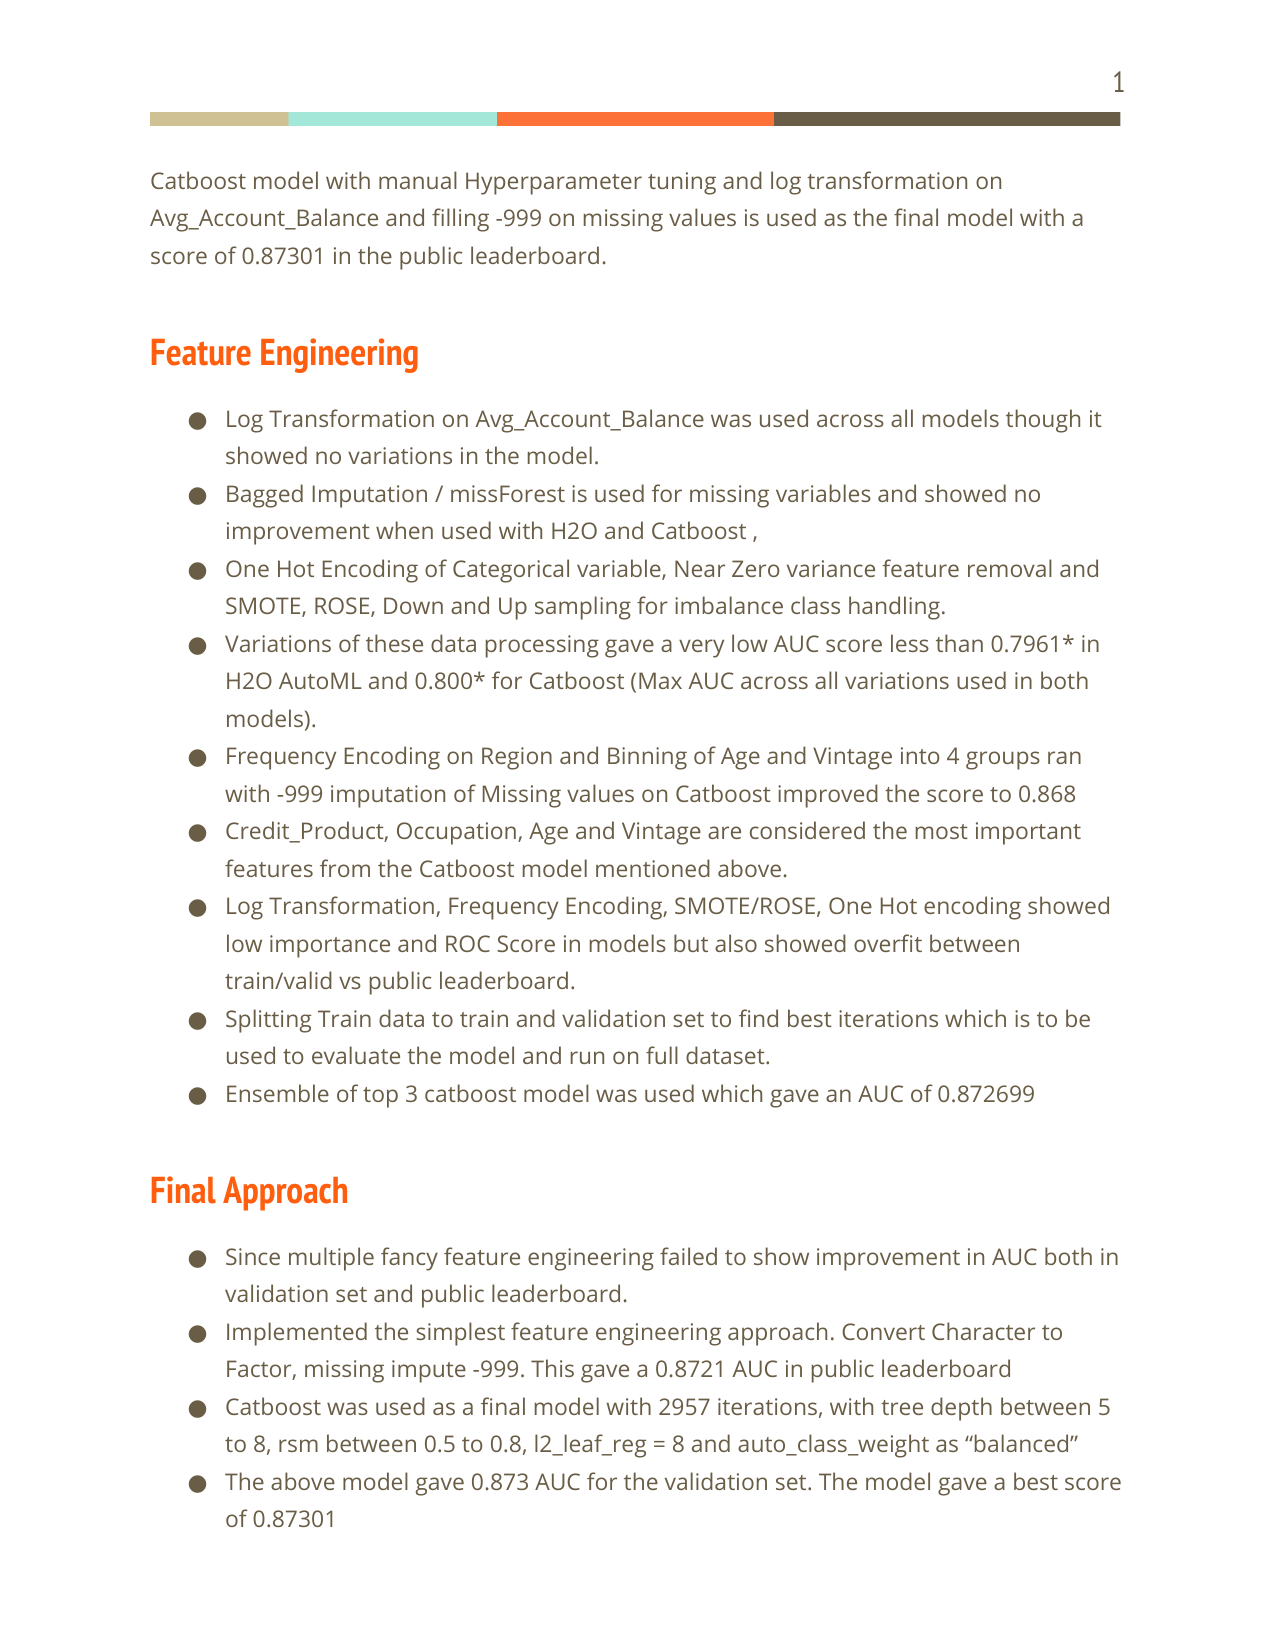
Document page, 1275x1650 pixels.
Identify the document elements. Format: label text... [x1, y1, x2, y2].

list Log Transformation on Avg_Account_Balance was used across all models though it showed no variations in the model. [187, 403, 1125, 472]
subtitle Final Approach [150, 1165, 1125, 1214]
list Credit_Product, Occupation, Age and Vintage are considered the most important features from the Catboost model mentioned above. [187, 815, 1125, 884]
picture [150, 112, 1121, 126]
list Frequency Encoding on Region and Binning of Age and Vintage into 4 groups ran with -999 imputation of Missing values on Catboost improved the score to 0.868 [187, 740, 1125, 809]
list Variations of these data processing gave a very low AUC score less than 0.7961* in H2O AutoML and 0.800* for Catboost (Max AUC across all variations used in both models). [187, 628, 1125, 734]
list Catboost was used as a final model with 2957 iterations, with tree depth between 5 to 8, rsm between 0.5 to 0.8, l2_leaf_reg = 8 and auto_class_weight as “balanced” [187, 1391, 1125, 1459]
list The above model gave 0.873 AUC for the validation set. The model gave a best score of 0.87301 [187, 1466, 1125, 1534]
text Catboost model with manual Hyperparameter tuning and log transformation on Avg_Account_Balance and filling -999 on missing values is used as the final model with a score of 0.87301 in the public leaderboard. [150, 165, 1125, 271]
list Bagged Imputation / missForest is used for missing variables and showed no improvement when used with H2O and Catboost , [187, 478, 1125, 547]
list Log Transformation, Frequency Encoding, SMOTE/ROSE, One Hot encoding showed low importance and ROC Score in models but also showed overfit between train/valid vs public leaderboard. [187, 890, 1125, 997]
list Splitting Train data to train and validation set to find best iterations which is to be used to evaluate the model and run on full dataset. [187, 1003, 1125, 1072]
subtitle Feature Engineering [150, 327, 1125, 376]
list Ensemble of top 3 catboost model was used which gave an AUC of 0.872699 [187, 1078, 1125, 1109]
list One Hot Encoding of Categorical variable, Near Zero variance feature removal and SMOTE, ROSE, Down and Up sampling for imbalance class handling. [187, 553, 1125, 622]
list Since multiple fancy feature engineering failed to show improvement in AUC both in validation set and public leaderboard. [187, 1241, 1125, 1309]
list Implemented the simplest feature engineering approach. Convert Character to Factor, missing impute -999. This gave a 0.8721 AUC in public leaderboard [187, 1316, 1125, 1384]
